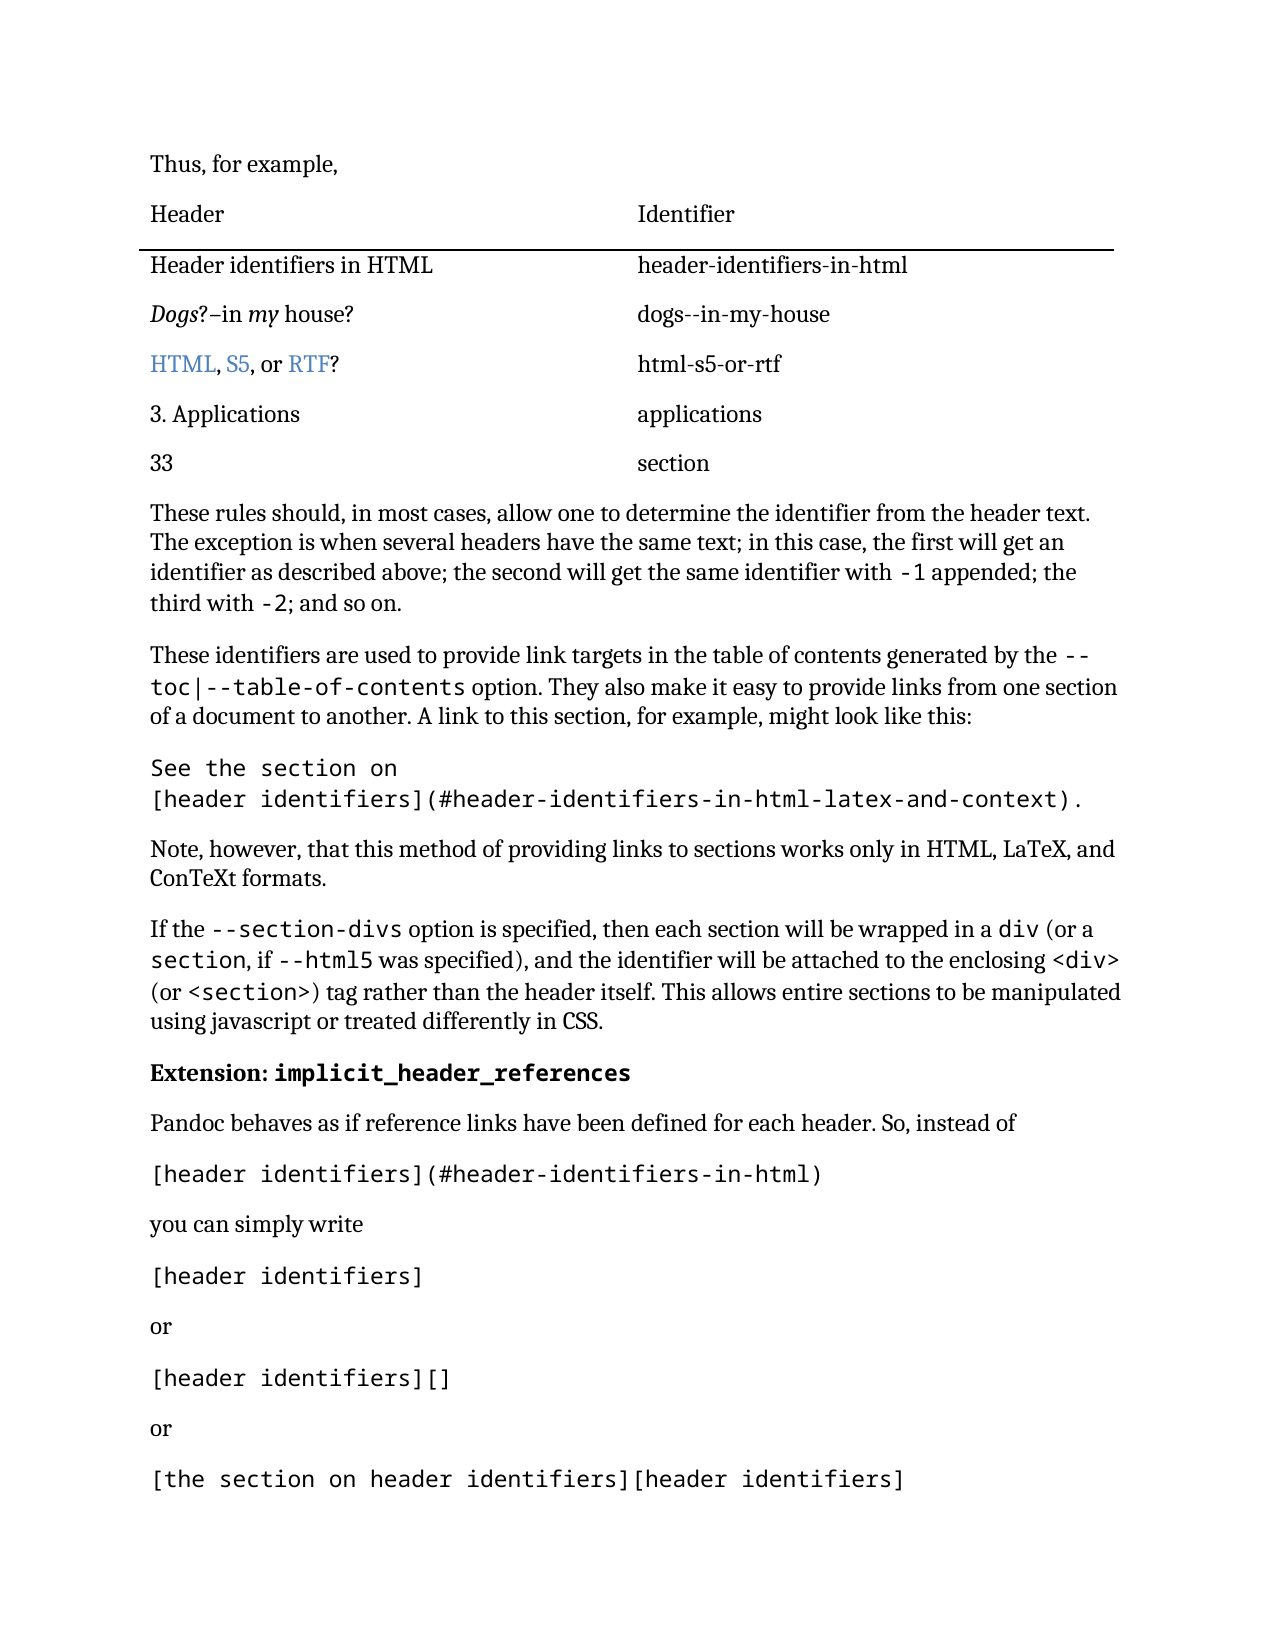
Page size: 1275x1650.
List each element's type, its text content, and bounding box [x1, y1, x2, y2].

table_cell section [626, 449, 1114, 499]
text [the section on header identifiers][header identifiers] [150, 1463, 1125, 1494]
text These identifiers are used to provide link targets in the table of contents generated by the --toc|--table-of-contents option. They also make it easy to provide links from one section of a document to another. A link to this section, for example, might look like this: [150, 639, 1125, 731]
table_cell 33 [139, 449, 626, 499]
table_header Header [139, 200, 626, 249]
text Note, however, that this method of providing links to sections works only in HTML, LaTeX, and ConTeXt formats. [150, 835, 1125, 892]
text [header identifiers][] [150, 1362, 1125, 1393]
table_cell HTML, S5, or RTF? [139, 350, 626, 399]
table_cell dogs--in-my-house [626, 300, 1114, 350]
text Thus, for example, [150, 150, 1125, 179]
table_cell applications [626, 400, 1114, 449]
table_cell Dogs?–in my house? [139, 300, 626, 350]
table_cell header-identifiers-in-html [626, 251, 1114, 300]
text Extension: implicit_header_references [150, 1057, 1125, 1088]
text [header identifiers](#header-identifiers-in-html) [150, 1158, 1125, 1189]
text [header identifiers] [150, 1260, 1125, 1291]
table_cell html-s5-or-rtf [626, 350, 1114, 399]
text See the section on [header identifiers](#header-identifiers-in-html-latex-and-context). [150, 752, 1125, 814]
table_cell Header identifiers in HTML [139, 251, 626, 300]
text These rules should, in most cases, allow one to determine the identifier from the header text. The exception is when several headers have the same text; in this case, the first will get an identifier as described above; the second will get the same identifier with -1 appended; the third with -2; and so on. [150, 499, 1125, 619]
text Pandoc behaves as if reference links have been defined for each header. So, instead of [150, 1109, 1125, 1137]
text If the --section-divs option is specified, then each section will be wrapped in a div (or a section, if --html5 was specified), and the identifier will be attached to the enclosing <div> (or <section>) tag rather than the header itself. This allows entire sections to be manipulated using javascript or treated differently in CSS. [150, 913, 1125, 1036]
table_cell 3. Applications [139, 400, 626, 449]
text or [150, 1312, 1125, 1341]
table_header Identifier [626, 200, 1114, 249]
text you can simply write [150, 1210, 1125, 1239]
text or [150, 1414, 1125, 1442]
